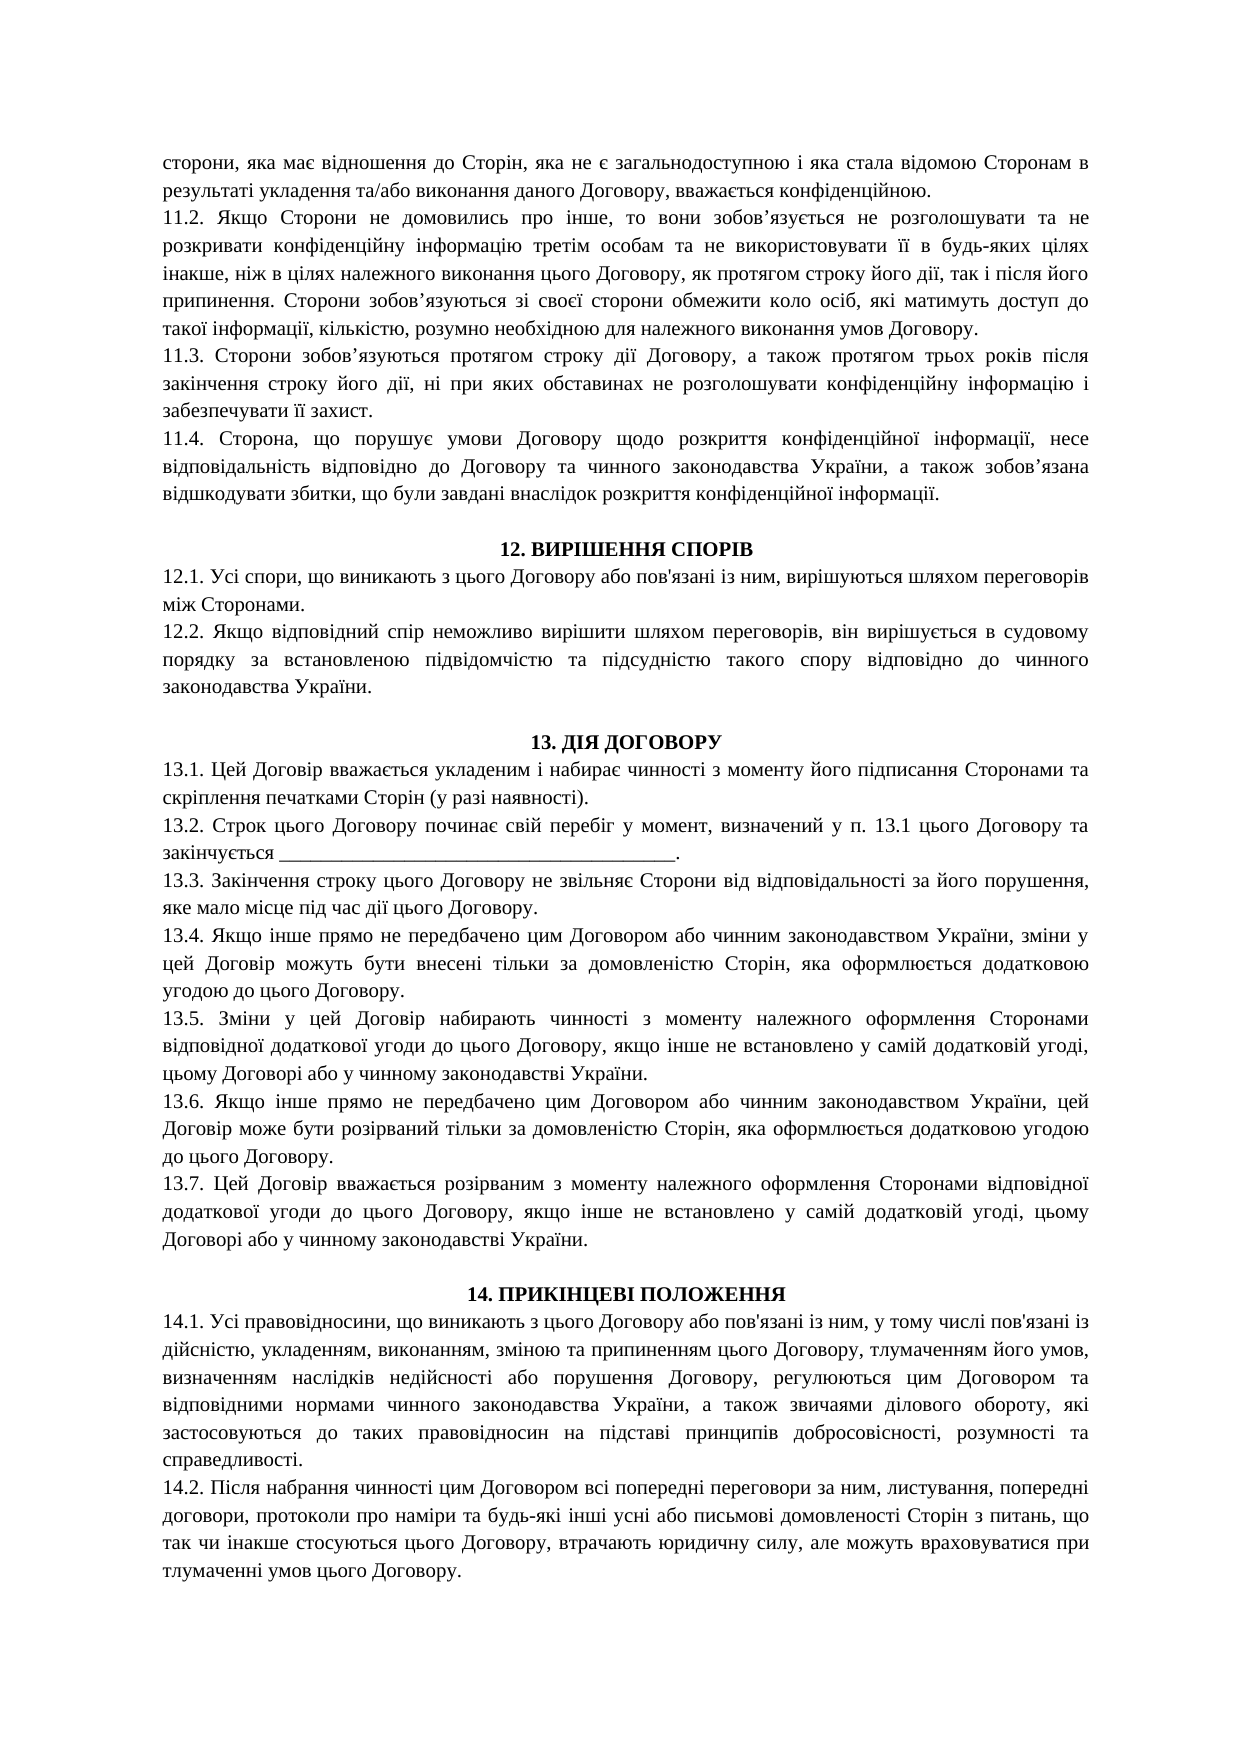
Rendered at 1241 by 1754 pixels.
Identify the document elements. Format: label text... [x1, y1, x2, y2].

text 13.1. Цей Договір вважається укладеним і набирає чинності з моменту його підписання Сторонами та скріплення печатками Сторін (у разі наявності). [162, 757, 1090, 809]
text 11.2. Якщо Сторони не домовились про інше, то вони зобов’язується не розголошувати та не розкривати конфіденційну інформацію третім особам та не використовувати її в будь-яких цілях інакше, ніж в цілях належного виконання цього Договору, як протягом строку його дії, так і після його припинення. Сторони зобов’язуються зі своєї сторони обмежити коло осіб, які матимуть доступ до такої інформації, кількістю, розумно необхідною для належного виконання умов Договору. [162, 205, 1090, 340]
text 12.1. Усі спори, що виникають з цього Договору або пов'язані із ним, вирішуються шляхом переговорів між Сторонами. [162, 564, 1090, 616]
text 13.3. Закінчення строку цього Договору не звільняє Сторони від відповідальності за його порушення, яке мало місце під час дії цього Договору. [162, 868, 1090, 919]
text 12. ВИРІШЕННЯ СПОРІВ [162, 536, 1090, 561]
text 13.7. Цей Договір вважається розірваним з моменту належного оформлення Сторонами відповідної додаткової угоди до цього Договору, якщо інше не встановлено у самій додатковій угоді, цьому Договорі або у чинному законодавстві України. [162, 1171, 1090, 1251]
text 13.4. Якщо інше прямо не передбачено цим Договором або чинним законодавством України, зміни у цей Договір можуть бути внесені тільки за домовленістю Сторін, яка оформлюється додатковою угодою до цього Договору. [162, 923, 1090, 1002]
text 14.2. Після набрання чинності цим Договором всі попередні переговори за ним, листування, попередні договори, протоколи про наміри та будь-які інші усні або письмові домовленості Сторін з питань, що так чи інакше стосуються цього Договору, втрачають юридичну силу, але можуть враховуватися при тлумаченні умов цього Договору. [162, 1475, 1090, 1582]
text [162, 150, 1090, 202]
text 13.6. Якщо інше прямо не передбачено цим Договором або чинним законодавством України, цей Договір може бути розірваний тільки за домовленістю Сторін, яка оформлюється додатковою угодою до цього Договору. [162, 1088, 1090, 1168]
text 13.2. Строк цього Договору починає свій перебіг у момент, визначений у п. 13.1 цього Договору та закінчується ______________________________________. [162, 812, 1090, 864]
text 11.4. Сторона, що порушує умови Договору щодо розкриття конфіденційної інформації, несе відповідальність відповідно до Договору та чинного законодавства України, а також зобов’язана відшкодувати збитки, що були завдані внаслідок розкриття конфіденційної інформації. [162, 426, 1090, 505]
text 12.2. Якщо відповідний спір неможливо вирішити шляхом переговорів, він вирішується в судовому порядку за встановленою підвідомчістю та підсудністю такого спору відповідно до чинного законодавства України. [162, 619, 1090, 698]
text 11.3. Сторони зобов’язуються протягом строку дії Договору, а також протягом трьох років після закінчення строку його дії, ні при яких обставинах не розголошувати конфіденційну інформацію і забезпечувати її захист. [162, 343, 1090, 422]
text 14.1. Усі правовідносини, що виникають з цього Договору або пов'язані із ним, у тому числі пов'язані із дійсністю, укладенням, виконанням, зміною та припиненням цього Договору, тлумаченням його умов, визначенням наслідків недійсності або порушення Договору, регулюються цим Договором та відповідними нормами чинного законодавства України, а також звичаями ділового обороту, які застосовуються до таких правовідносин на підставі принципів добросовісності, розумності та справедливості. [162, 1309, 1090, 1471]
text 14. ПРИКІНЦЕВІ ПОЛОЖЕННЯ [162, 1282, 1090, 1306]
text 13. ДІЯ ДОГОВОРУ [162, 730, 1090, 754]
text 13.5. Зміни у цей Договір набирають чинності з моменту належного оформлення Сторонами відповідної додаткової угоди до цього Договору, якщо інше не встановлено у самій додатковій угоді, цьому Договорі або у чинному законодавстві України. [162, 1006, 1090, 1085]
